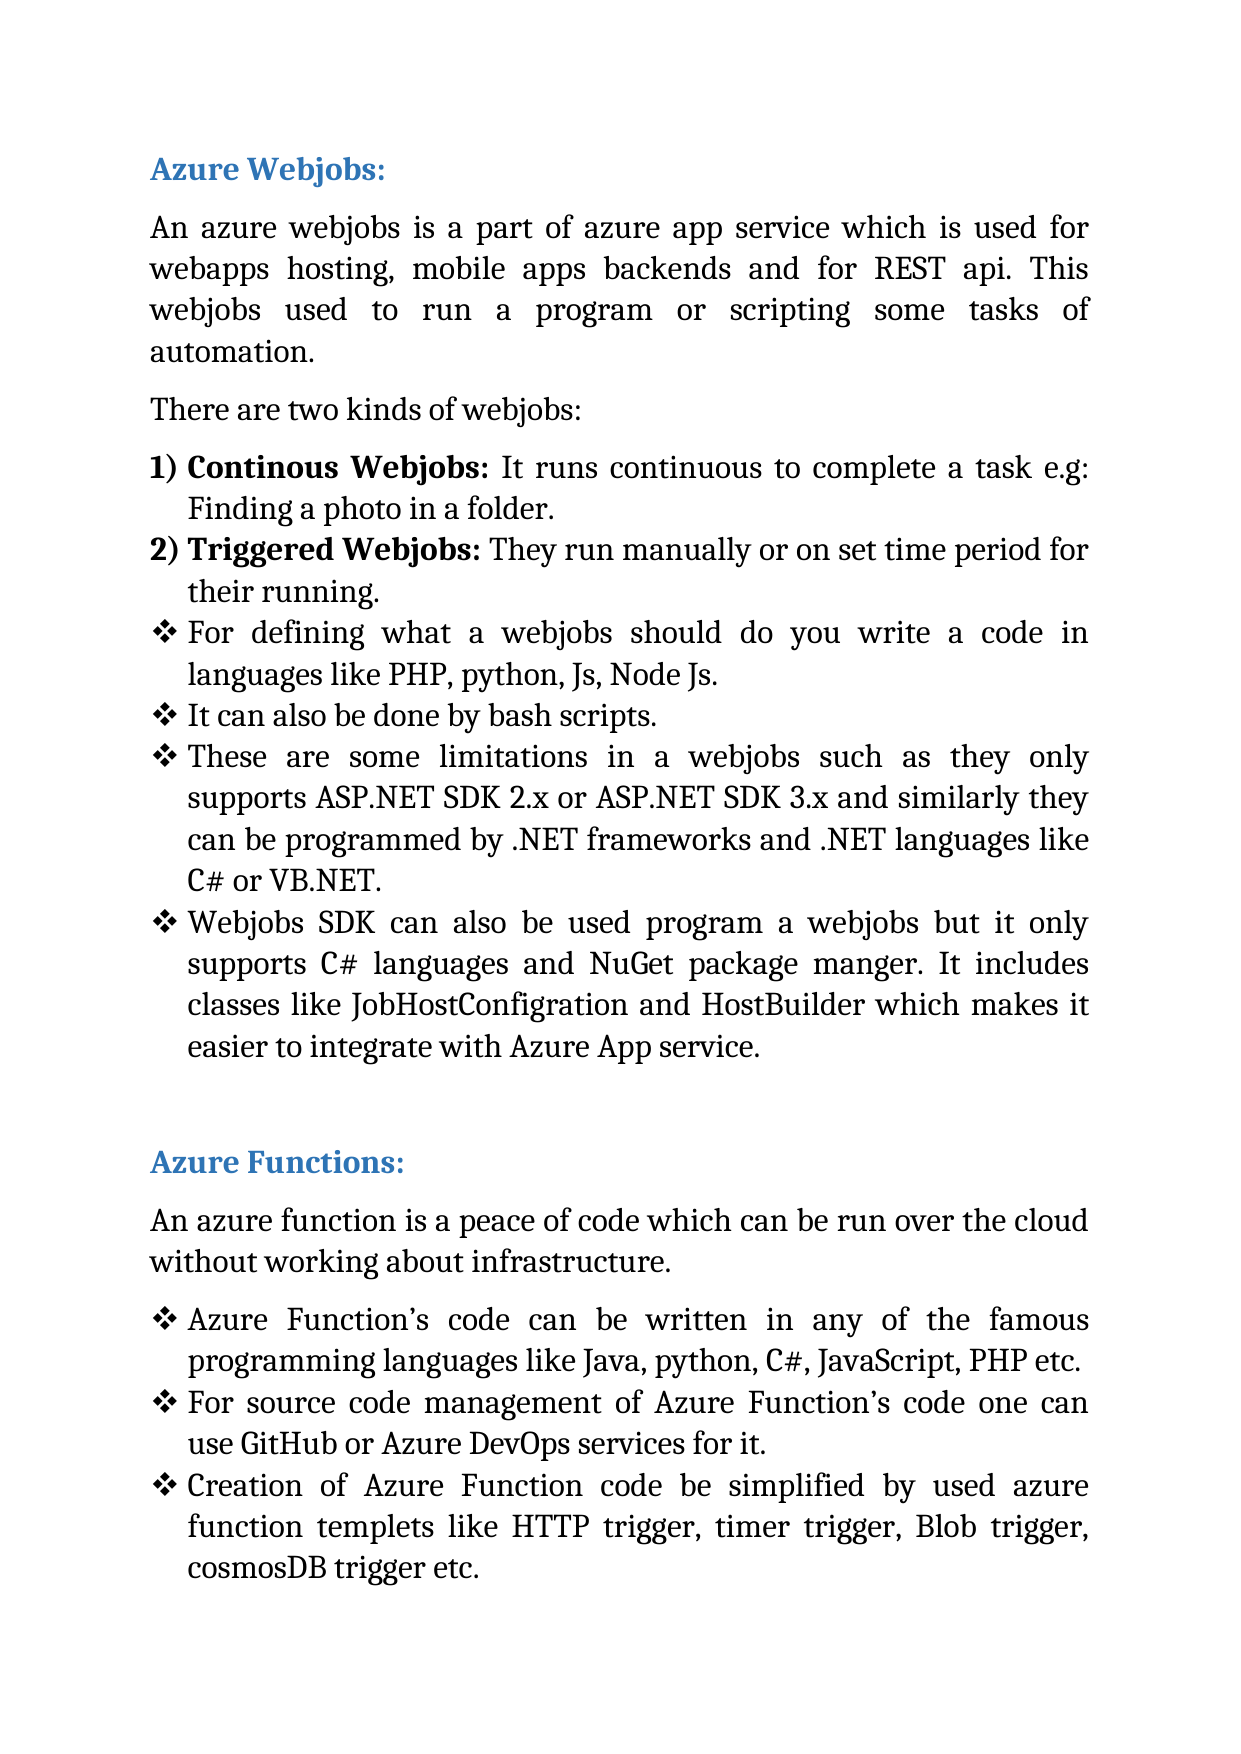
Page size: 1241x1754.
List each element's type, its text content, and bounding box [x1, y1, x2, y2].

list It can also be done by bash scripts. [150, 696, 1090, 734]
list Triggered Webjobs: They run manually or on set time period for their running. [150, 531, 1090, 611]
list For source code management of Azure Function’s code one can use GitHub or Azure DevOps services for it. [150, 1383, 1090, 1463]
text Azure Webjobs: [150, 150, 1090, 188]
list Creation of Azure Function code be simplified by used azure function templets like HTTP trigger, timer trigger, Blob trigger, cosmosDB trigger etc. [150, 1466, 1090, 1587]
list For defining what a webjobs should do you write a code in languages like PHP, python, Js, Node Js. [150, 613, 1090, 693]
list Azure Function’s code can be written in any of the famous programming languages like Java, python, C#, JavaScript, PHP etc. [150, 1301, 1090, 1380]
text There are two kinds of webjobs: [150, 390, 1090, 428]
list Webjobs SDK can also be used program a webjobs but it only supports C# languages and NuGet package manger. It includes classes like JobHostConfigration and HostBuilder which makes it easier to integrate with Azure App service. [150, 903, 1090, 1065]
text An azure function is a peace of code which can be run over the cloud without working about infrastructure. [150, 1201, 1090, 1281]
list Continous Webjobs: It runs continuous to complete a task e.g: Finding a photo in a folder. [150, 448, 1090, 528]
list These are some limitations in a webjobs such as they only supports ASP.NET SDK 2.x or ASP.NET SDK 3.x and similarly they can be programmed by .NET frameworks and .NET languages like C# or VB.NET. [150, 738, 1090, 900]
text An azure webjobs is a part of azure app service which is used for webapps hosting, mobile apps backends and for REST api. This webjobs used to run a program or scripting some tasks of automation. [150, 208, 1090, 370]
text Azure Functions: [150, 1143, 1090, 1181]
